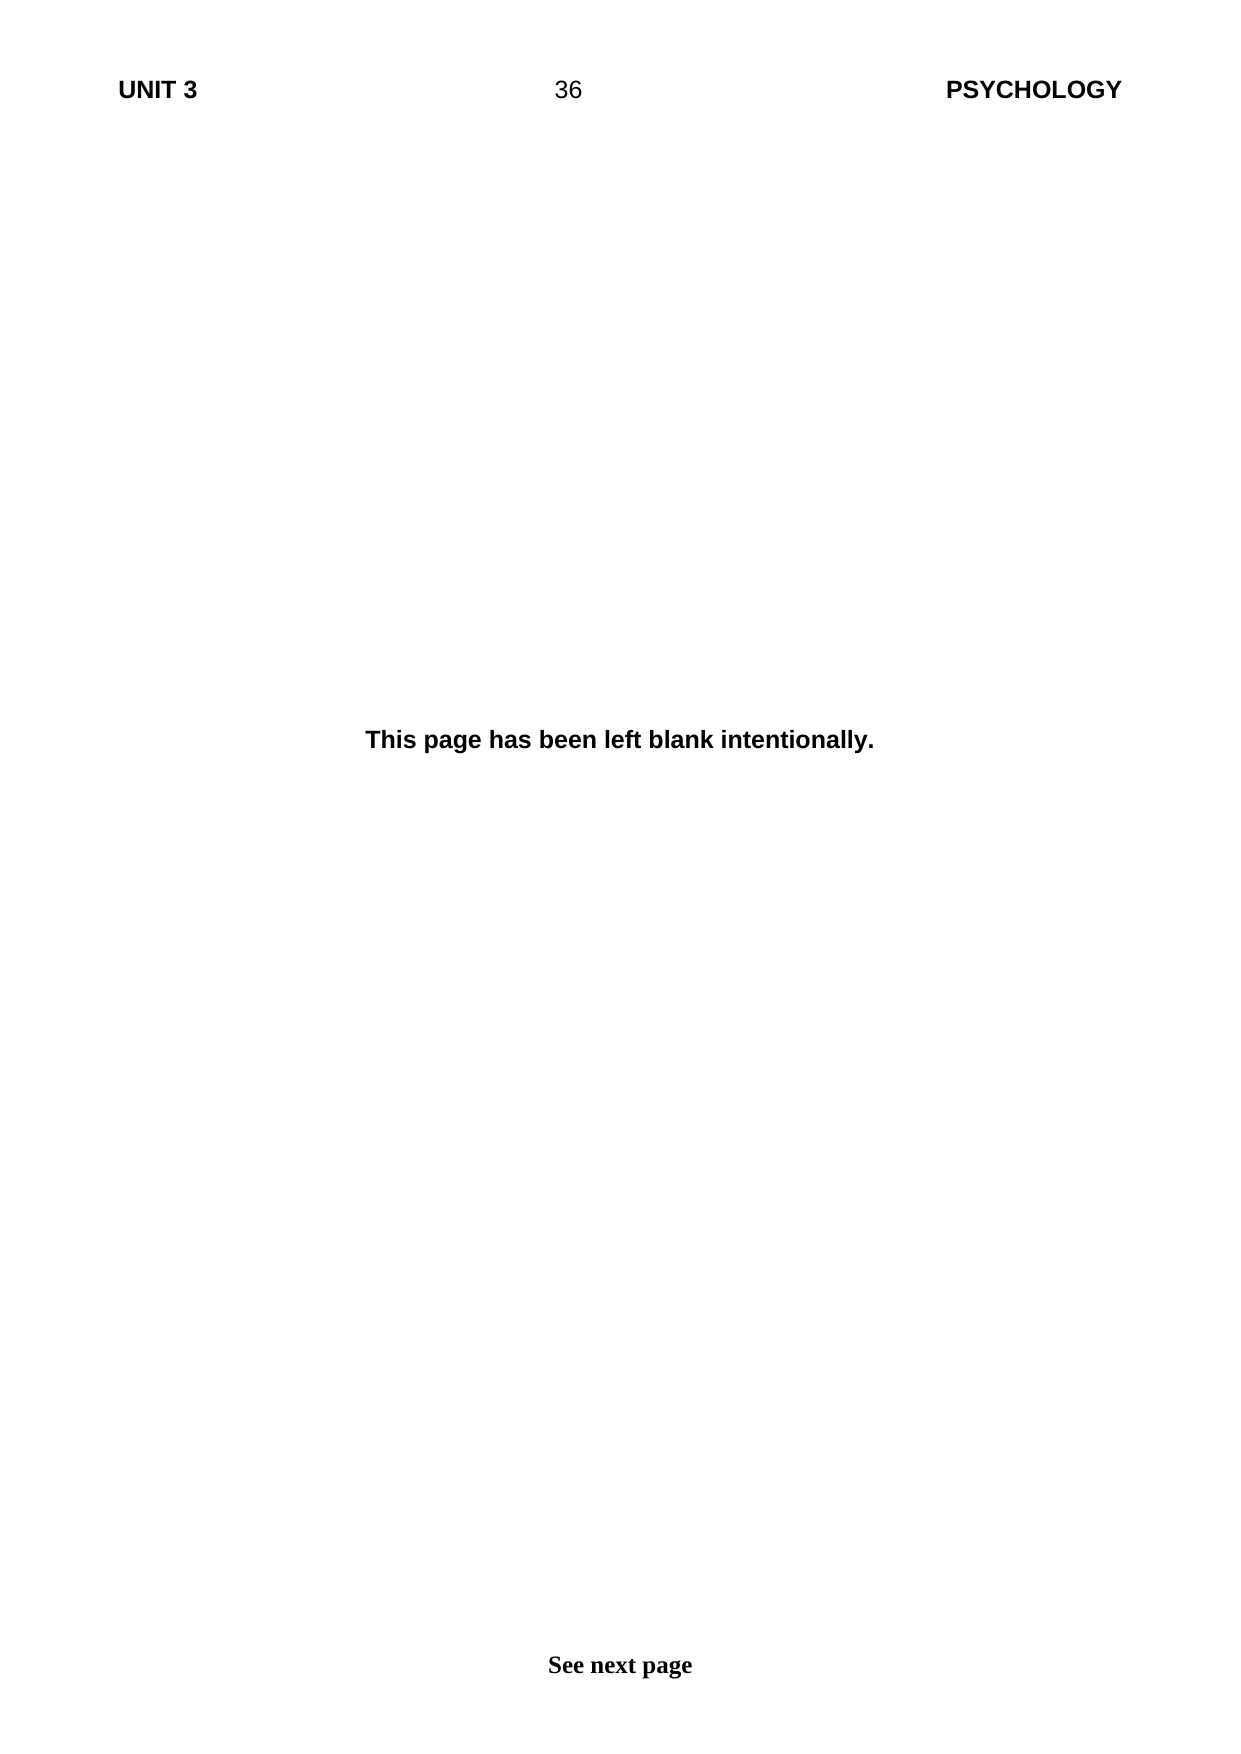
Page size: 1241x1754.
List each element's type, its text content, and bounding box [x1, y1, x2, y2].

text This page has been left blank intentionally. [118, 725, 1122, 754]
